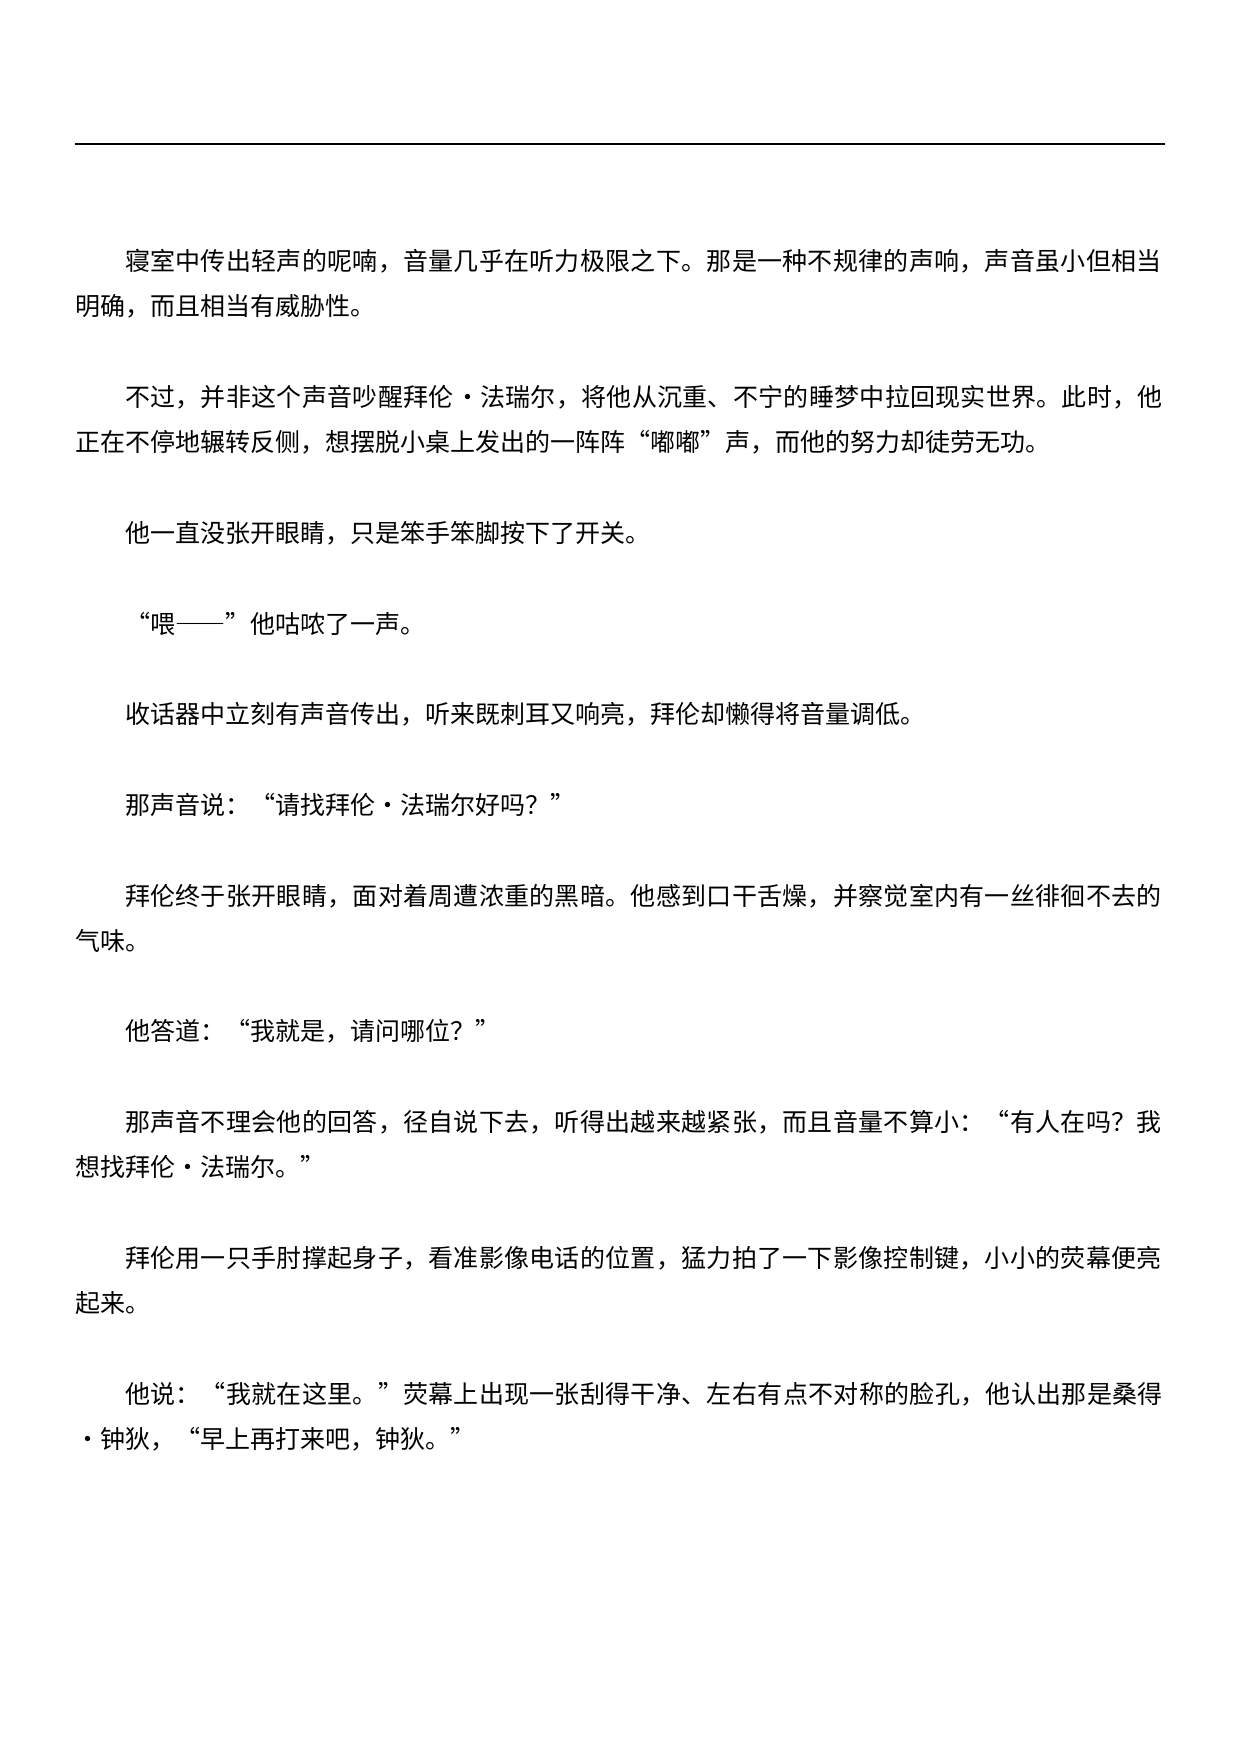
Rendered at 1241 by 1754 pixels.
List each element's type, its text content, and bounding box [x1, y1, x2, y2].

text 他一直没张开眼睛，只是笨手笨脚按下了开关。 [75, 509, 1165, 554]
text 寝室中传出轻声的呢喃，音量几乎在听力极限之下。那是一种不规律的声响，声音虽小但相当明确，而且相当有威胁性。 [75, 237, 1165, 328]
text 拜伦终于张开眼睛，面对着周遭浓重的黑暗。他感到口干舌燥，并察觉室内有一丝徘徊不去的气味。 [75, 871, 1165, 962]
text 那声音说：“请找拜伦・法瑞尔好吗？” [75, 781, 1165, 826]
text 不过，并非这个声音吵醒拜伦・法瑞尔，将他从沉重、不宁的睡梦中拉回现实世界。此时，他正在不停地辗转反侧，想摆脱小桌上发出的一阵阵“嘟嘟”声，而他的努力却徒劳无功。 [75, 373, 1165, 464]
text 他答道：“我就是，请问哪位？” [75, 1007, 1165, 1053]
text “喂——”他咕哝了一声。 [75, 599, 1165, 645]
text 他说：“我就在这里。”荧幕上出现一张刮得干净、左右有点不对称的脸孔，他认出那是桑得・钟狄，“早上再打来吧，钟狄。” [75, 1370, 1165, 1461]
text 那声音不理会他的回答，径自说下去，听得出越来越紧张，而且音量不算小：“有人在吗？我想找拜伦・法瑞尔。” [75, 1098, 1165, 1189]
text 拜伦用一只手肘撑起身子，看准影像电话的位置，猛力拍了一下影像控制键，小小的荧幕便亮起来。 [75, 1234, 1165, 1324]
text 收话器中立刻有声音传出，听来既刺耳又响亮，拜伦却懒得将音量调低。 [75, 690, 1165, 736]
